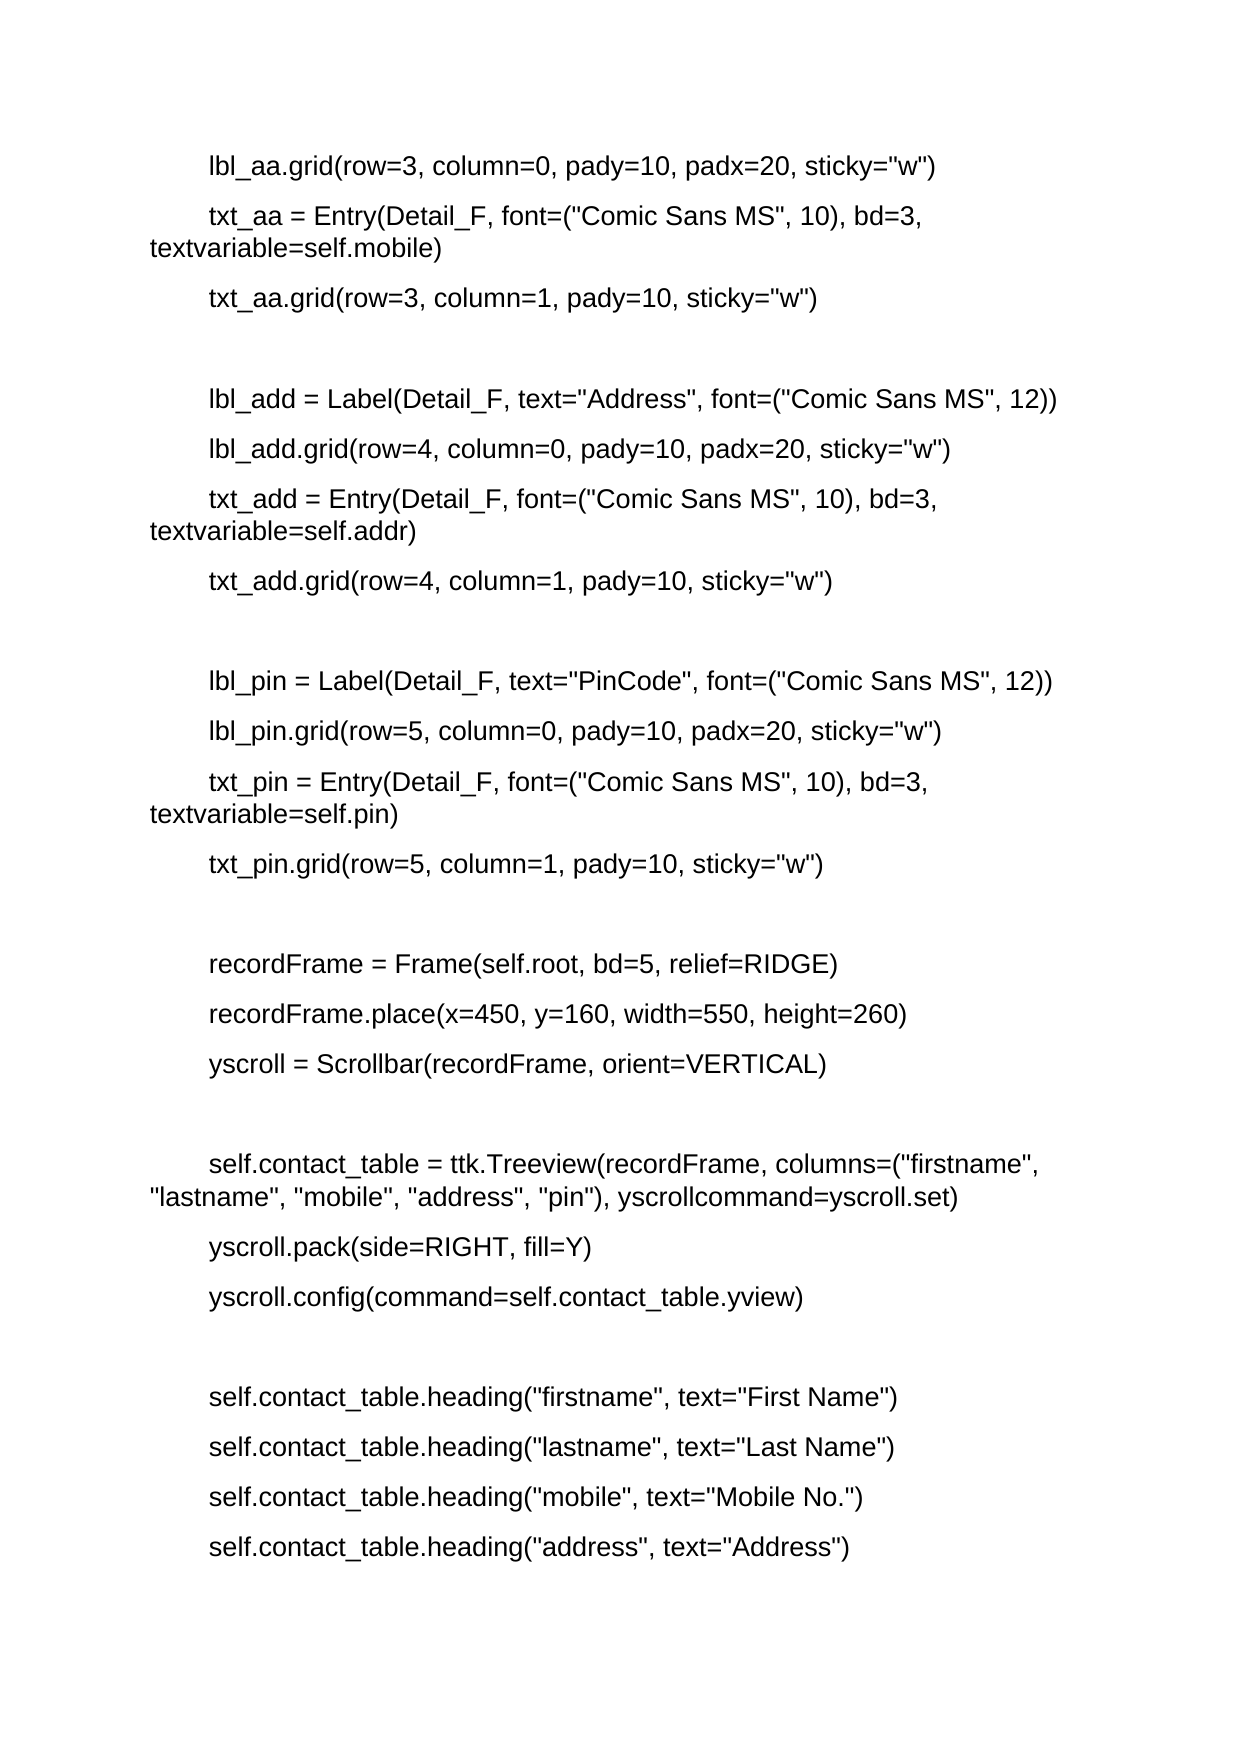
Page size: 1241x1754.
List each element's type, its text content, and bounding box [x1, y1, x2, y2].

text lbl_add = Label(Detail_F, text="Address", font=("Comic Sans MS", 12)) [148, 383, 1096, 414]
text lbl_aa.grid(row=3, column=0, pady=10, padx=20, sticky="w") [148, 150, 1096, 181]
text txt_pin = Entry(Detail_F, font=("Comic Sans MS", 10), bd=3, textvariable=self.pin) [148, 766, 1096, 829]
text self.contact_table = ttk.Treeview(recordFrame, columns=("firstname", "lastname", "mobile", "address", "pin"), yscrollcommand=yscroll.set) [148, 1148, 1096, 1212]
text lbl_pin.grid(row=5, column=0, pady=10, padx=20, sticky="w") [148, 715, 1096, 747]
text lbl_add.grid(row=4, column=0, pady=10, padx=20, sticky="w") [148, 433, 1096, 464]
text txt_pin.grid(row=5, column=1, pady=10, sticky="w") [148, 848, 1096, 879]
text yscroll.config(command=self.contact_table.yview) [148, 1281, 1096, 1312]
text txt_add = Entry(Detail_F, font=("Comic Sans MS", 10), bd=3, textvariable=self.addr) [148, 483, 1096, 546]
text self.contact_table.heading("firstname", text="First Name") [148, 1381, 1096, 1412]
text self.contact_table.heading("mobile", text="Mobile No.") [148, 1481, 1096, 1512]
text lbl_pin = Label(Detail_F, text="PinCode", font=("Comic Sans MS", 12)) [148, 665, 1096, 697]
text recordFrame.place(x=450, y=160, width=550, height=260) [148, 998, 1096, 1029]
text txt_add.grid(row=4, column=1, pady=10, sticky="w") [148, 565, 1096, 596]
text yscroll = Scrollbar(recordFrame, orient=VERTICAL) [148, 1048, 1096, 1079]
text self.contact_table.heading("address", text="Address") [148, 1531, 1096, 1563]
text self.contact_table.heading("lastname", text="Last Name") [148, 1431, 1096, 1462]
text txt_aa = Entry(Detail_F, font=("Comic Sans MS", 10), bd=3, textvariable=self.mobile) [148, 200, 1096, 263]
text yscroll.pack(side=RIGHT, fill=Y) [148, 1231, 1096, 1262]
text recordFrame = Frame(self.root, bd=5, relief=RIDGE) [148, 948, 1096, 979]
text txt_aa.grid(row=3, column=1, pady=10, sticky="w") [148, 282, 1096, 314]
